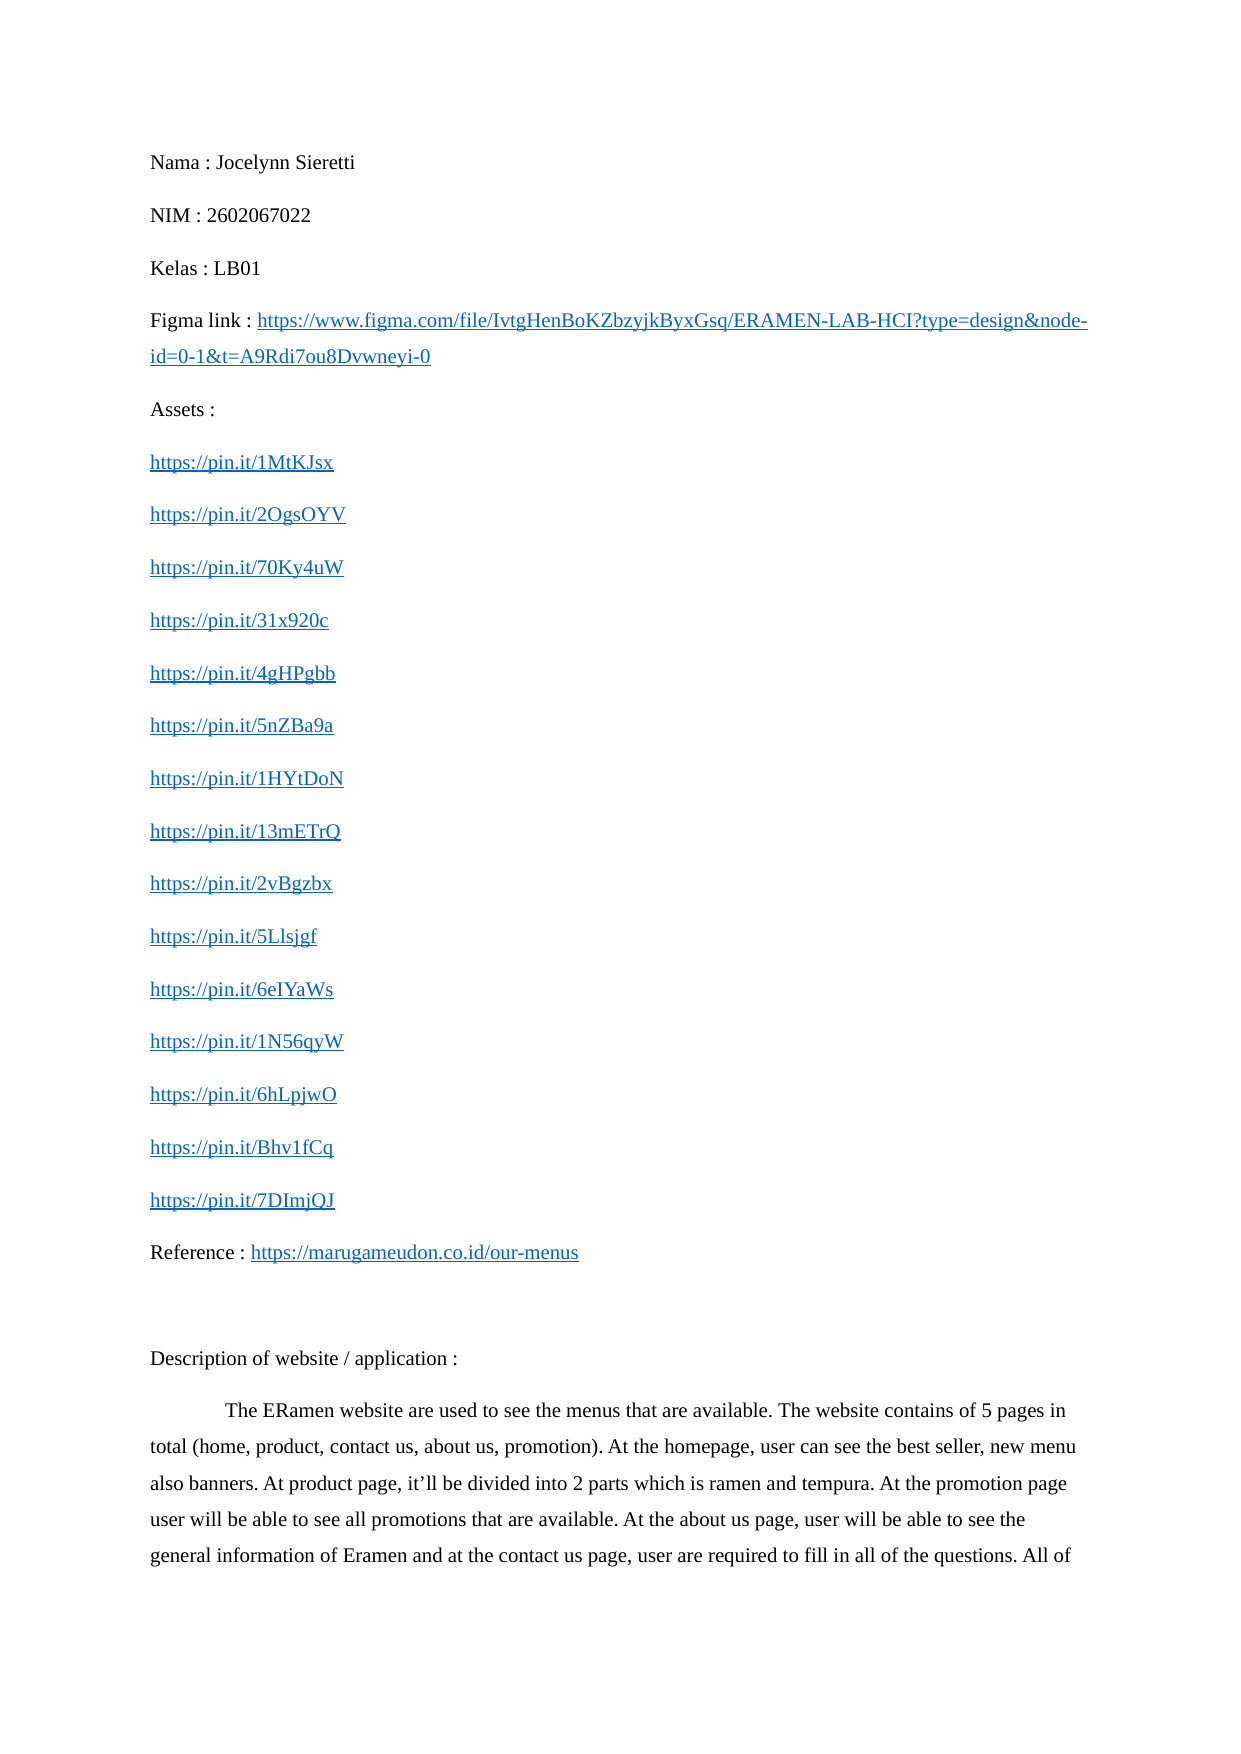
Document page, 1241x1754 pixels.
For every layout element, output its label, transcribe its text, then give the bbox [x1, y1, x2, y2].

text https://pin.it/6eIYaWs [150, 977, 1090, 1001]
text https://pin.it/2vBgzbx [150, 871, 1090, 895]
text https://pin.it/4gHPgbb [150, 660, 1090, 684]
text https://pin.it/13mETrQ [150, 818, 1090, 843]
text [150, 1398, 1090, 1567]
text https://pin.it/2OgsOYV [150, 502, 1090, 526]
text Reference : https://marugameudon.co.id/our-menus [150, 1240, 1090, 1264]
text https://pin.it/5nZBa9a [150, 713, 1090, 737]
text https://pin.it/Bhv1fCq [150, 1135, 1090, 1159]
text Description of website / application : [150, 1346, 1090, 1370]
text https://pin.it/1MtKJsx [150, 449, 1090, 474]
text https://pin.it/1HYtDoN [150, 766, 1090, 790]
text https://pin.it/31x920c [150, 608, 1090, 632]
text https://pin.it/70Ky4uW [150, 555, 1090, 579]
text https://pin.it/7DImjQJ [150, 1187, 1090, 1212]
text Kelas : LB01 [150, 255, 1090, 279]
text https://pin.it/6hLpjwO [150, 1082, 1090, 1106]
text Assets : [150, 397, 1090, 421]
text https://pin.it/5Llsjgf [150, 924, 1090, 948]
text NIM : 2602067022 [150, 203, 1090, 227]
text Nama : Jocelynn Sieretti [150, 150, 1090, 174]
text Figma link : https://www.figma.com/file/IvtgHenBoKZbzyjkByxGsq/ERAMEN-LAB-HCI?type=design&node-id=0-1&t=A9Rdi7ou8Dvwneyi-0 [150, 308, 1090, 368]
text https://pin.it/1N56qyW [150, 1029, 1090, 1053]
